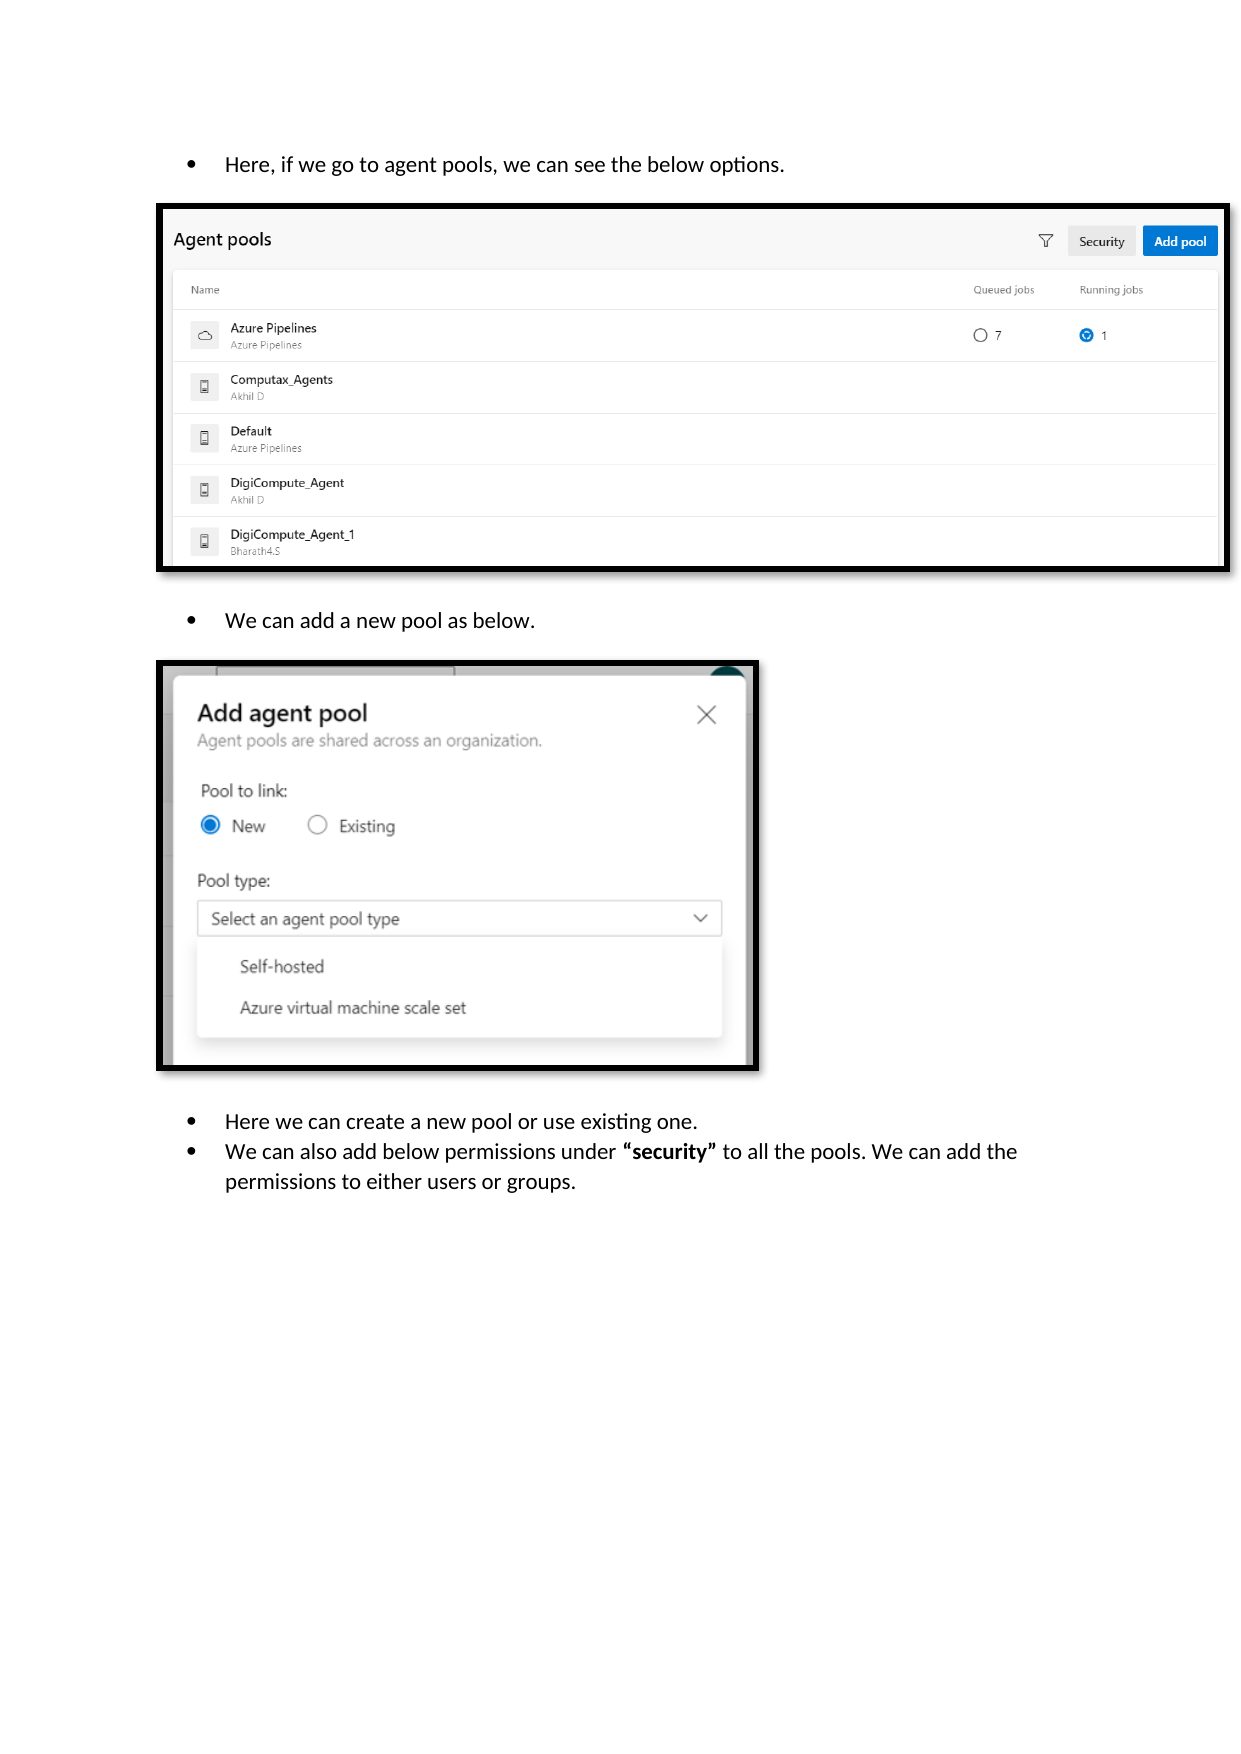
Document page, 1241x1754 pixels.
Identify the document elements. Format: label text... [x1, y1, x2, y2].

picture [163, 666, 753, 1065]
list Here, if we go to agent pools, we can see the below options. [187, 150, 1090, 178]
picture [163, 209, 1224, 566]
list We can also add below permissions under “security” to all the pools. We can add the permissions to either users or groups. [187, 1137, 1090, 1195]
list Here we can create a new pool or use existing one. [187, 1107, 1090, 1135]
list We can add a new pool as below. [187, 607, 1090, 634]
